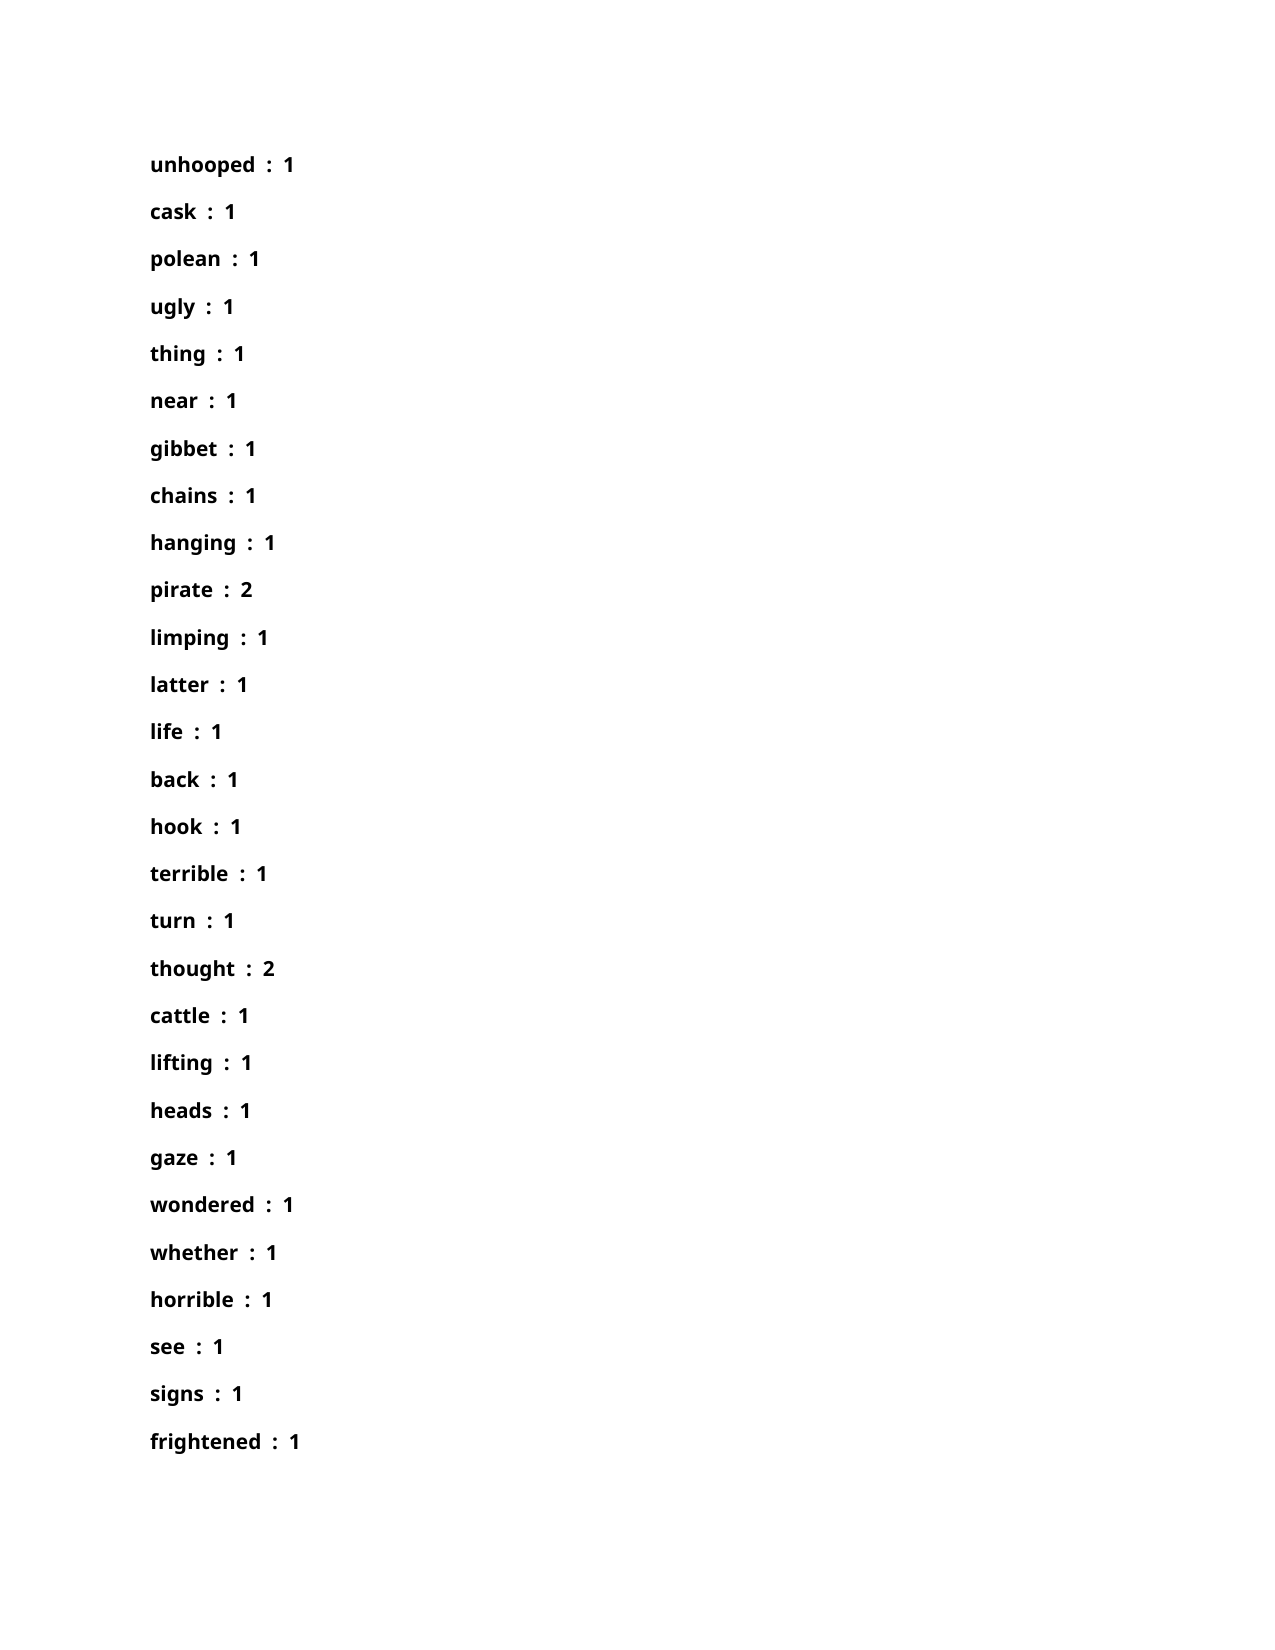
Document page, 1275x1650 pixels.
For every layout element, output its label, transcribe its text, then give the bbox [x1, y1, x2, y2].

text signs : 1 [150, 1379, 1125, 1408]
text chains : 1 [150, 481, 1125, 509]
text ugly : 1 [150, 292, 1125, 320]
text near : 1 [150, 386, 1125, 415]
text heads : 1 [150, 1096, 1125, 1124]
text whether : 1 [150, 1238, 1125, 1266]
text thing : 1 [150, 339, 1125, 368]
text cask : 1 [150, 197, 1125, 226]
text cattle : 1 [150, 1001, 1125, 1030]
text see : 1 [150, 1332, 1125, 1361]
text limping : 1 [150, 623, 1125, 651]
text thought : 2 [150, 954, 1125, 982]
text hook : 1 [150, 812, 1125, 841]
text life : 1 [150, 717, 1125, 746]
text lifting : 1 [150, 1048, 1125, 1077]
text pirate : 2 [150, 576, 1125, 604]
text wondered : 1 [150, 1190, 1125, 1219]
text unhooped : 1 [150, 150, 1125, 178]
text gaze : 1 [150, 1143, 1125, 1172]
text gibbet : 1 [150, 434, 1125, 462]
text latter : 1 [150, 670, 1125, 699]
text hanging : 1 [150, 528, 1125, 557]
text back : 1 [150, 765, 1125, 793]
text frightened : 1 [150, 1427, 1125, 1455]
text horrible : 1 [150, 1285, 1125, 1313]
text polean : 1 [150, 244, 1125, 273]
text terrible : 1 [150, 859, 1125, 888]
text turn : 1 [150, 907, 1125, 935]
